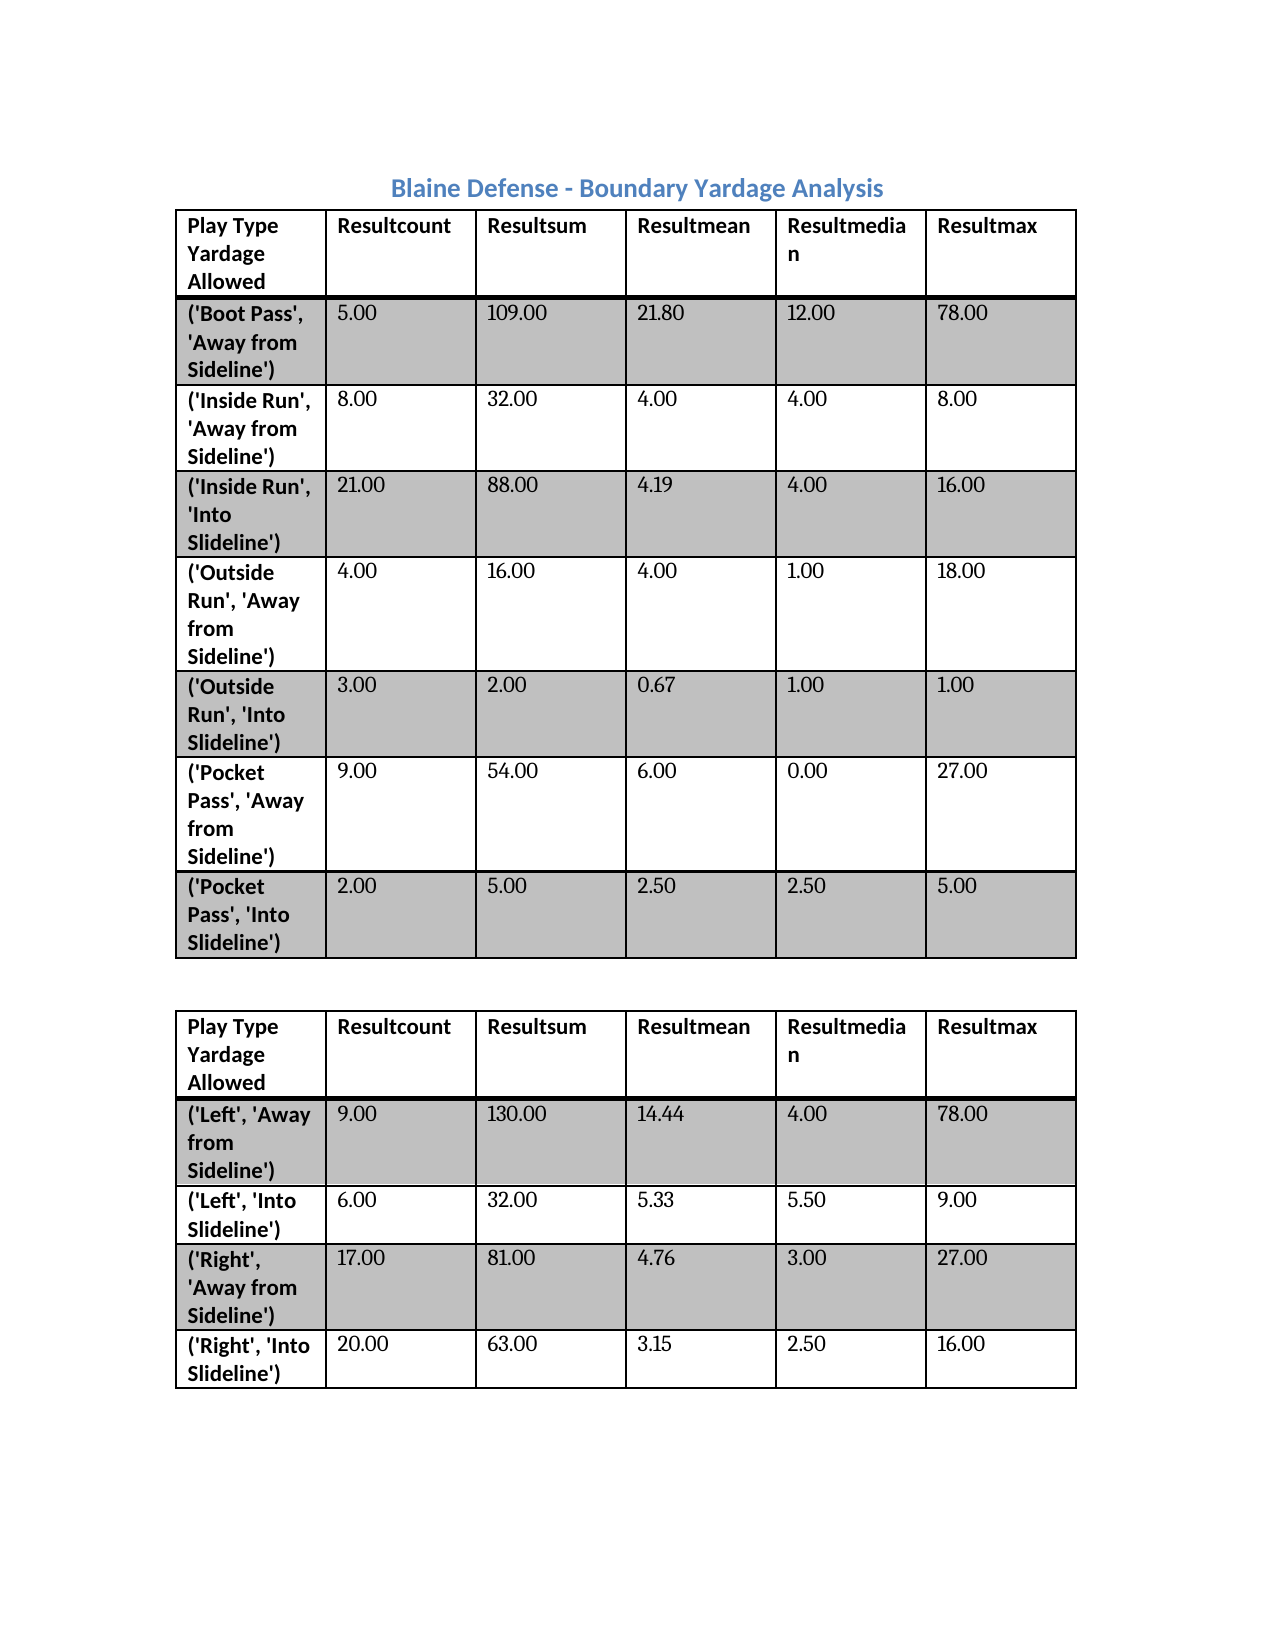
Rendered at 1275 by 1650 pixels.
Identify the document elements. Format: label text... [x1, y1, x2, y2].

table_cell 5.00 [927, 873, 1075, 957]
table_header Resultmean [627, 1012, 775, 1096]
table_cell 2.50 [627, 873, 775, 957]
table_cell ('Right', 'Into Slideline') [177, 1331, 325, 1387]
table_cell 63.00 [477, 1331, 625, 1387]
table_cell 4.00 [627, 558, 775, 670]
table_cell 0.00 [777, 758, 925, 870]
table_header Resultmax [927, 1012, 1075, 1096]
table_cell 130.00 [477, 1101, 625, 1184]
table_cell ('Left', 'Into Slideline') [177, 1187, 325, 1243]
table_header Resultsum [477, 211, 625, 295]
table_cell 2.00 [477, 672, 625, 756]
table_cell 21.80 [627, 300, 775, 384]
table_cell ('Boot Pass', 'Away from Sideline') [177, 300, 325, 384]
table_cell 4.00 [777, 386, 925, 470]
table_cell ('Pocket Pass', 'Away from Sideline') [177, 758, 325, 870]
table_cell 1.00 [777, 558, 925, 670]
table_cell 78.00 [927, 1101, 1075, 1184]
table_cell 8.00 [327, 386, 475, 470]
table_cell 5.00 [477, 873, 625, 957]
table_cell 14.44 [627, 1101, 775, 1184]
table_cell 3.00 [777, 1245, 925, 1329]
table_cell 9.00 [927, 1187, 1075, 1243]
table_cell 4.00 [777, 1101, 925, 1184]
table_cell 54.00 [477, 758, 625, 870]
table_cell 4.00 [627, 386, 775, 470]
table_cell 4.76 [627, 1245, 775, 1329]
table_cell 6.00 [327, 1187, 475, 1243]
table_cell 2.50 [777, 1331, 925, 1387]
table_cell 2.50 [777, 873, 925, 957]
table_header Resultmedian [777, 211, 925, 295]
table_cell 5.33 [627, 1187, 775, 1243]
table_cell 20.00 [327, 1331, 475, 1387]
table_header Resultmax [927, 211, 1075, 295]
table_cell 1.00 [927, 672, 1075, 756]
table_cell 27.00 [927, 758, 1075, 870]
table_header Resultcount [327, 1012, 475, 1096]
table_cell 8.00 [927, 386, 1075, 470]
table_cell 17.00 [327, 1245, 475, 1329]
table_cell ('Inside Run', 'Away from Sideline') [177, 386, 325, 470]
table_cell 5.50 [777, 1187, 925, 1243]
table_cell 12.00 [777, 300, 925, 384]
table_cell 4.19 [627, 472, 775, 556]
table_cell 4.00 [327, 558, 475, 670]
table_cell ('Inside Run', 'Into Slideline') [177, 472, 325, 556]
table_cell 16.00 [477, 558, 625, 670]
table_header Resultcount [327, 211, 475, 295]
table_cell 3.15 [627, 1331, 775, 1387]
table_cell 18.00 [927, 558, 1075, 670]
table_header Resultsum [477, 1012, 625, 1096]
table_cell 109.00 [477, 300, 625, 384]
table_cell 2.00 [327, 873, 475, 957]
table_cell 6.00 [627, 758, 775, 870]
table_cell ('Pocket Pass', 'Into Slideline') [177, 873, 325, 957]
table_cell 3.00 [327, 672, 475, 756]
table_header Play Type Yardage Allowed [177, 211, 325, 295]
table_cell 1.00 [777, 672, 925, 756]
table_cell 16.00 [927, 472, 1075, 556]
subtitle Blaine Defense - Boundary Yardage Analysis [187, 171, 1087, 204]
table_cell 32.00 [477, 1187, 625, 1243]
table_header Resultmedian [777, 1012, 925, 1096]
table_cell 21.00 [327, 472, 475, 556]
table_cell 16.00 [927, 1331, 1075, 1387]
table_header Play Type Yardage Allowed [177, 1012, 325, 1096]
table_cell 32.00 [477, 386, 625, 470]
table_cell 9.00 [327, 1101, 475, 1184]
table_cell 9.00 [327, 758, 475, 870]
table_cell 0.67 [627, 672, 775, 756]
table_cell 4.00 [777, 472, 925, 556]
table_cell 88.00 [477, 472, 625, 556]
table_cell ('Outside Run', 'Away from Sideline') [177, 558, 325, 670]
table_cell ('Right', 'Away from Sideline') [177, 1245, 325, 1329]
table_cell 81.00 [477, 1245, 625, 1329]
table_header Resultmean [627, 211, 775, 295]
table_cell 5.00 [327, 300, 475, 384]
table_cell 78.00 [927, 300, 1075, 384]
table_cell ('Left', 'Away from Sideline') [177, 1101, 325, 1184]
table_cell ('Outside Run', 'Into Slideline') [177, 672, 325, 756]
table_cell 27.00 [927, 1245, 1075, 1329]
